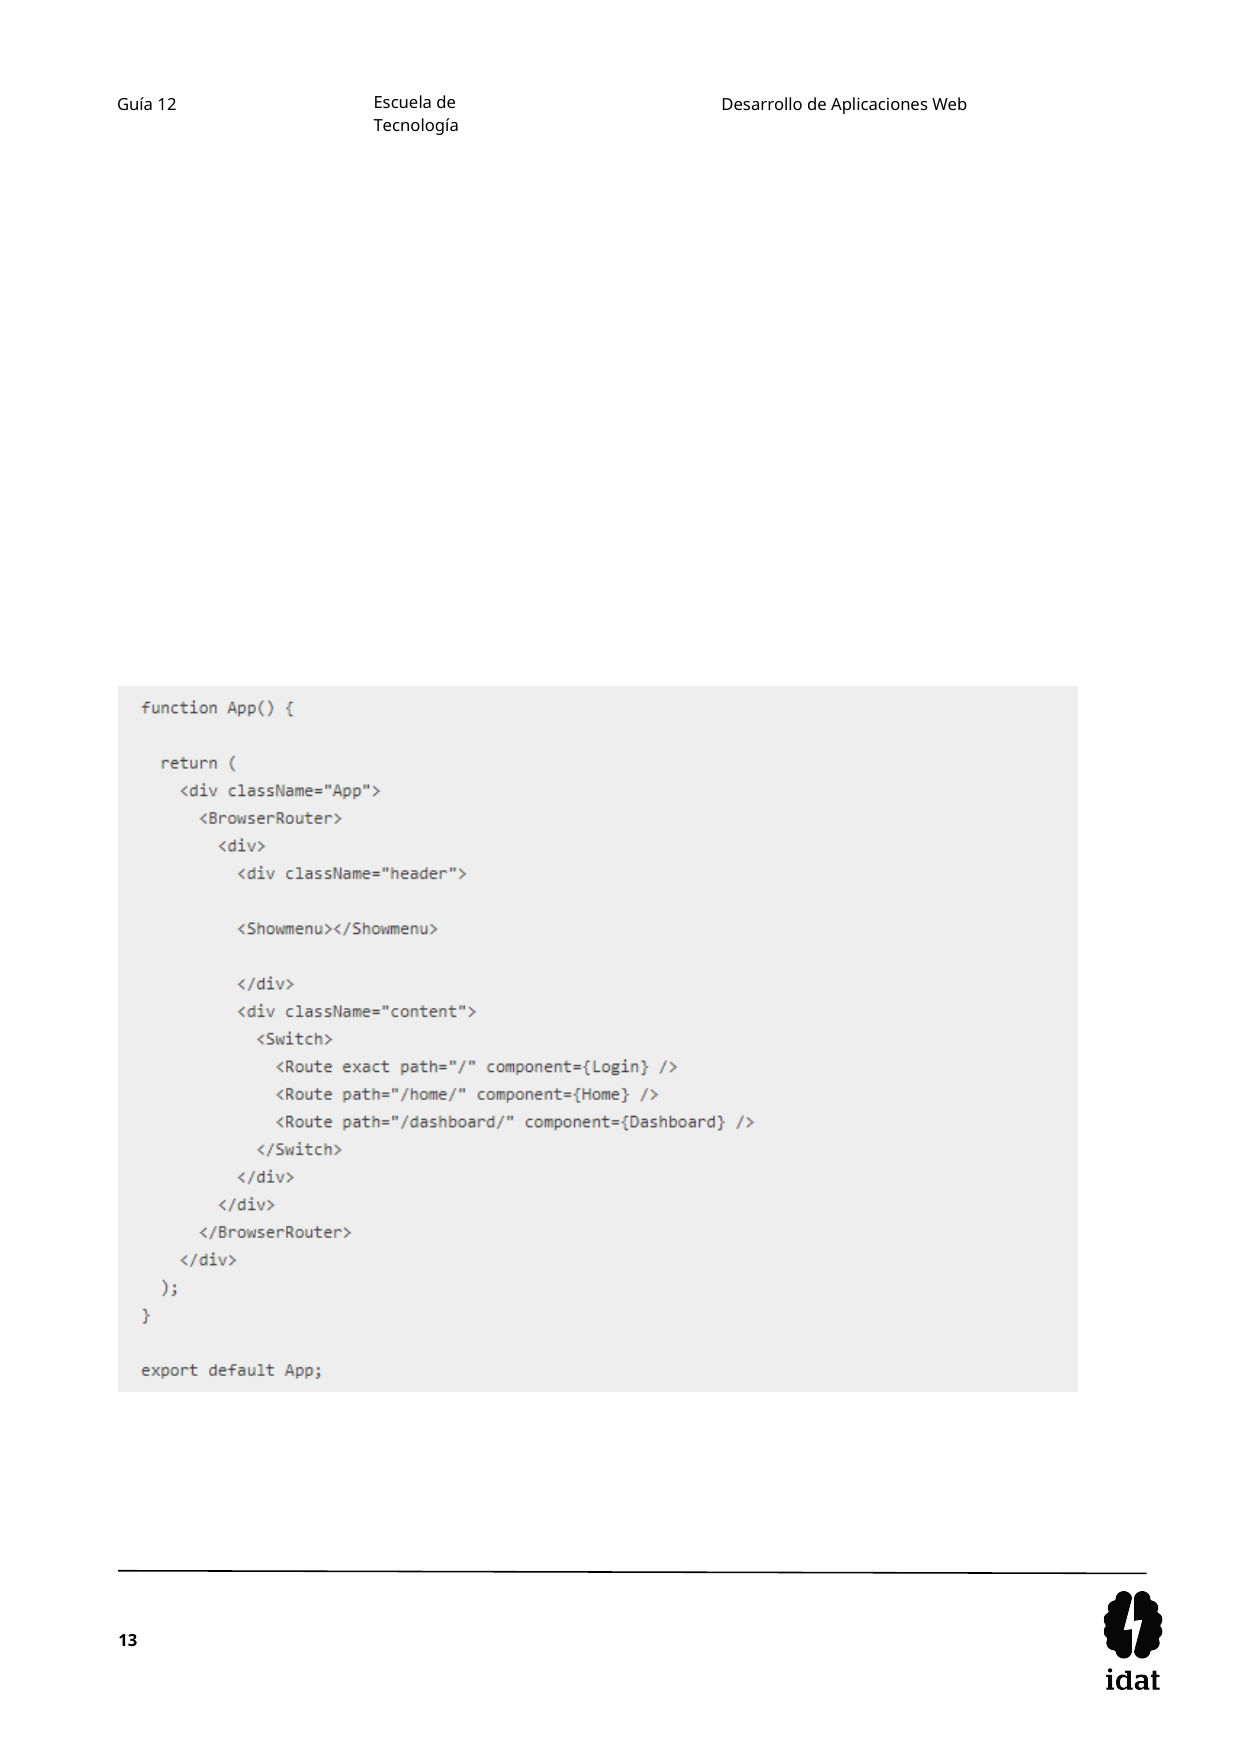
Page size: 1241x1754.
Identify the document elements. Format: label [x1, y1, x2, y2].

picture [1103, 1591, 1163, 1690]
picture [118, 686, 1078, 1392]
